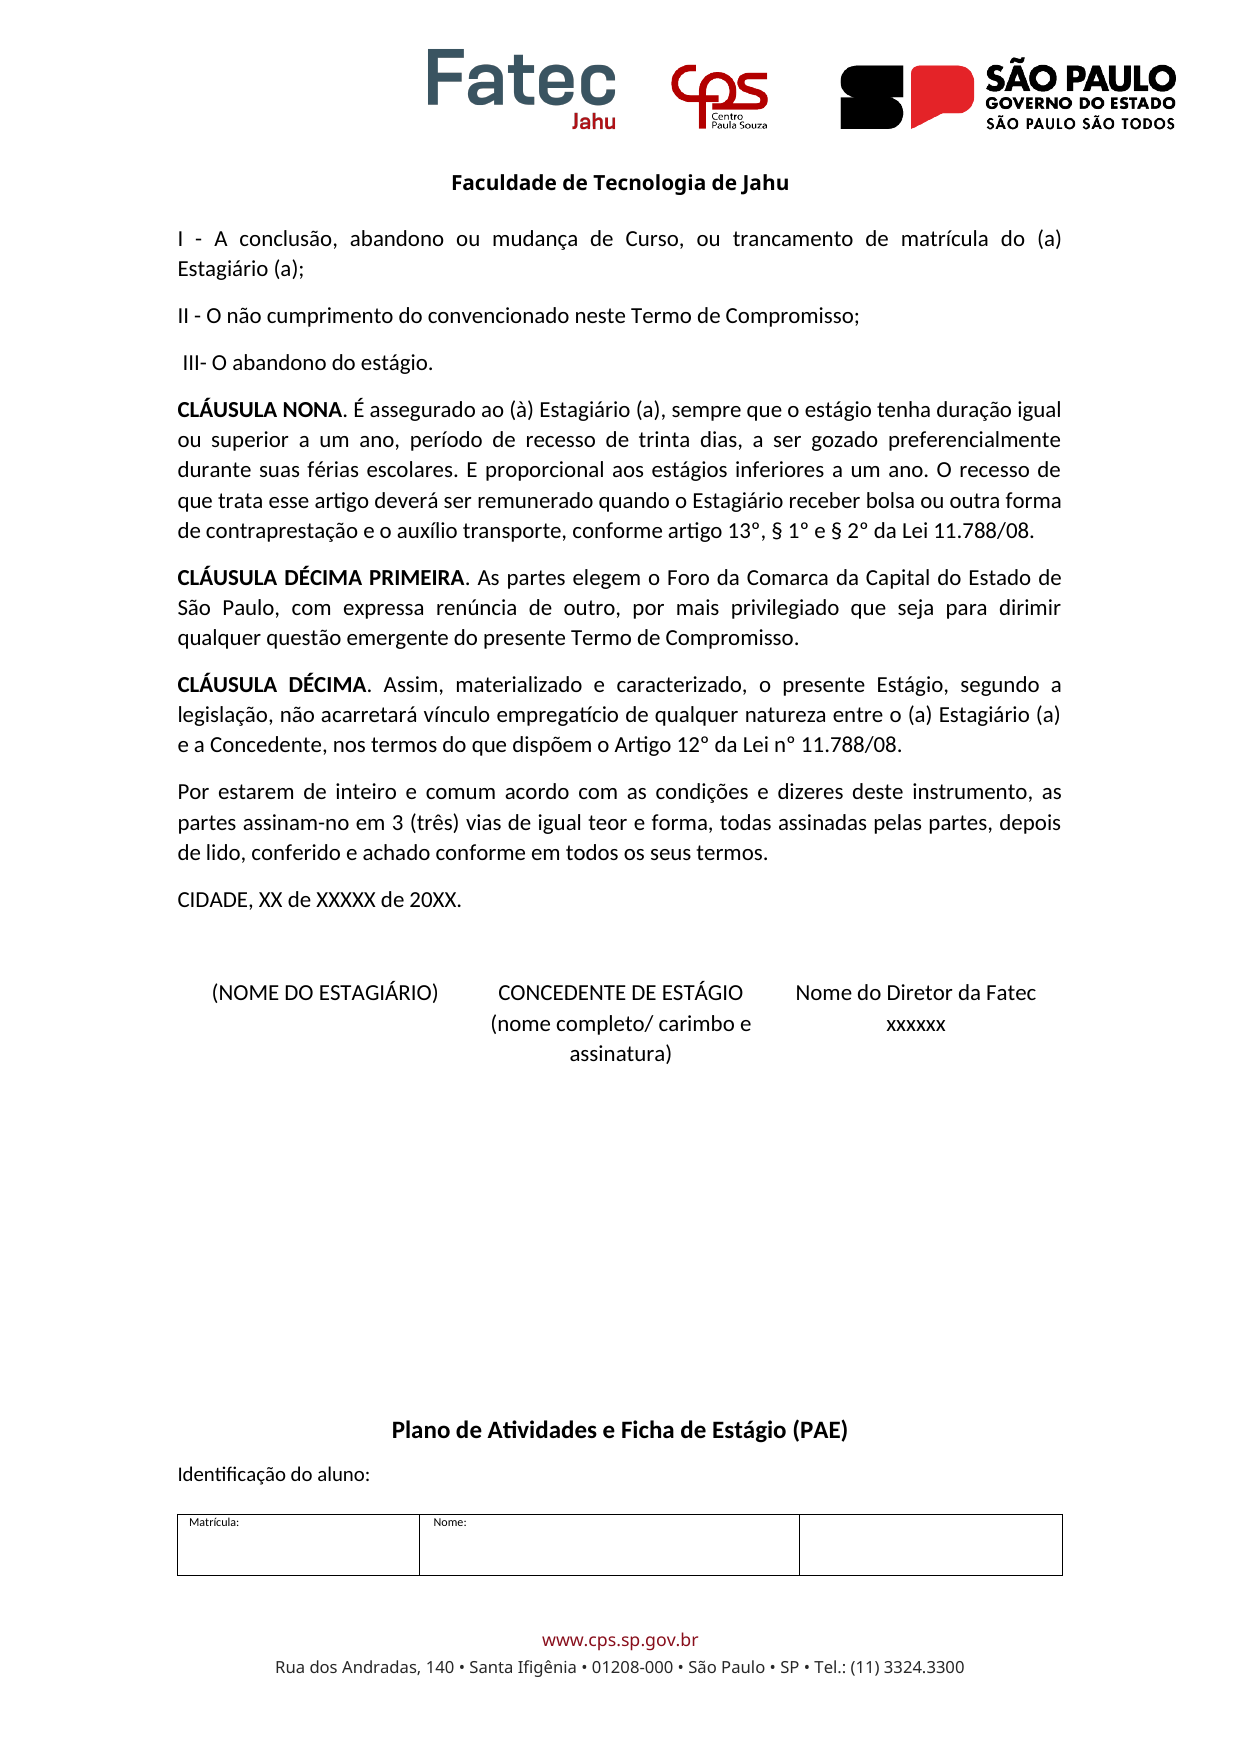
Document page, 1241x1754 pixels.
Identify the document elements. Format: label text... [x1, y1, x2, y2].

table_header [800, 1515, 1062, 1574]
table_header CONCEDENTE DE ESTÁGIO (nome completo/ carimbo e assinatura) [473, 979, 769, 1086]
text II - O não cumprimento do convencionado neste Termo de Compromisso; [177, 301, 1063, 329]
picture [417, 32, 1241, 149]
table_header Matrícula: [178, 1515, 419, 1574]
text Plano de Atividades e Ficha de Estágio (PAE) [177, 1414, 1063, 1444]
table_header Nome: [420, 1515, 799, 1574]
text CLÁUSULA DÉCIMA PRIMEIRA. As partes elegem o Foro da Comarca da Capital do Estado de São Paulo, com expressa renúncia de outro, por mais privilegiado que seja para dirimir qualquer questão emergente do presente Termo de Compromisso. [177, 563, 1063, 651]
text I - A conclusão, abandono ou mudança de Curso, ou trancamento de matrícula do (a) Estagiário (a); [177, 224, 1063, 283]
text III- O abandono do estágio. [177, 348, 1063, 376]
table_header Nome do Diretor da Fatec xxxxxx [769, 979, 1063, 1086]
text Identificação do aluno: [177, 1461, 1063, 1486]
text Por estarem de inteiro e comum acordo com as condições e dizeres deste instrumento, as partes assinam-no em 3 (três) vias de igual teor e forma, todas assinadas pelas partes, depois de lido, conferido e achado conforme em todos os seus termos. [177, 777, 1063, 866]
text CLÁUSULA NONA. É assegurado ao (à) Estagiário (a), sempre que o estágio tenha duração igual ou superior a um ano, período de recesso de trinta dias, a ser gozado preferencialmente durante suas férias escolares. E proporcional aos estágios inferiores a um ano. O recesso de que trata esse artigo deverá ser remunerado quando o Estagiário receber bolsa ou outra forma de contraprestação e o auxílio transporte, conforme artigo 13º, § 1º e § 2º da Lei 11.788/08. [177, 395, 1063, 544]
table_header (NOME DO ESTAGIÁRIO) [177, 979, 473, 1086]
text CIDADE, XX de XXXXX de 20XX. [177, 885, 1063, 913]
text CLÁUSULA DÉCIMA. Assim, materializado e caracterizado, o presente Estágio, segundo a legislação, não acarretará vínculo empregatício de qualquer natureza entre o (a) Estagiário (a) e a Concedente, nos termos do que dispõem o Artigo 12º da Lei nº 11.788/08. [177, 670, 1063, 759]
